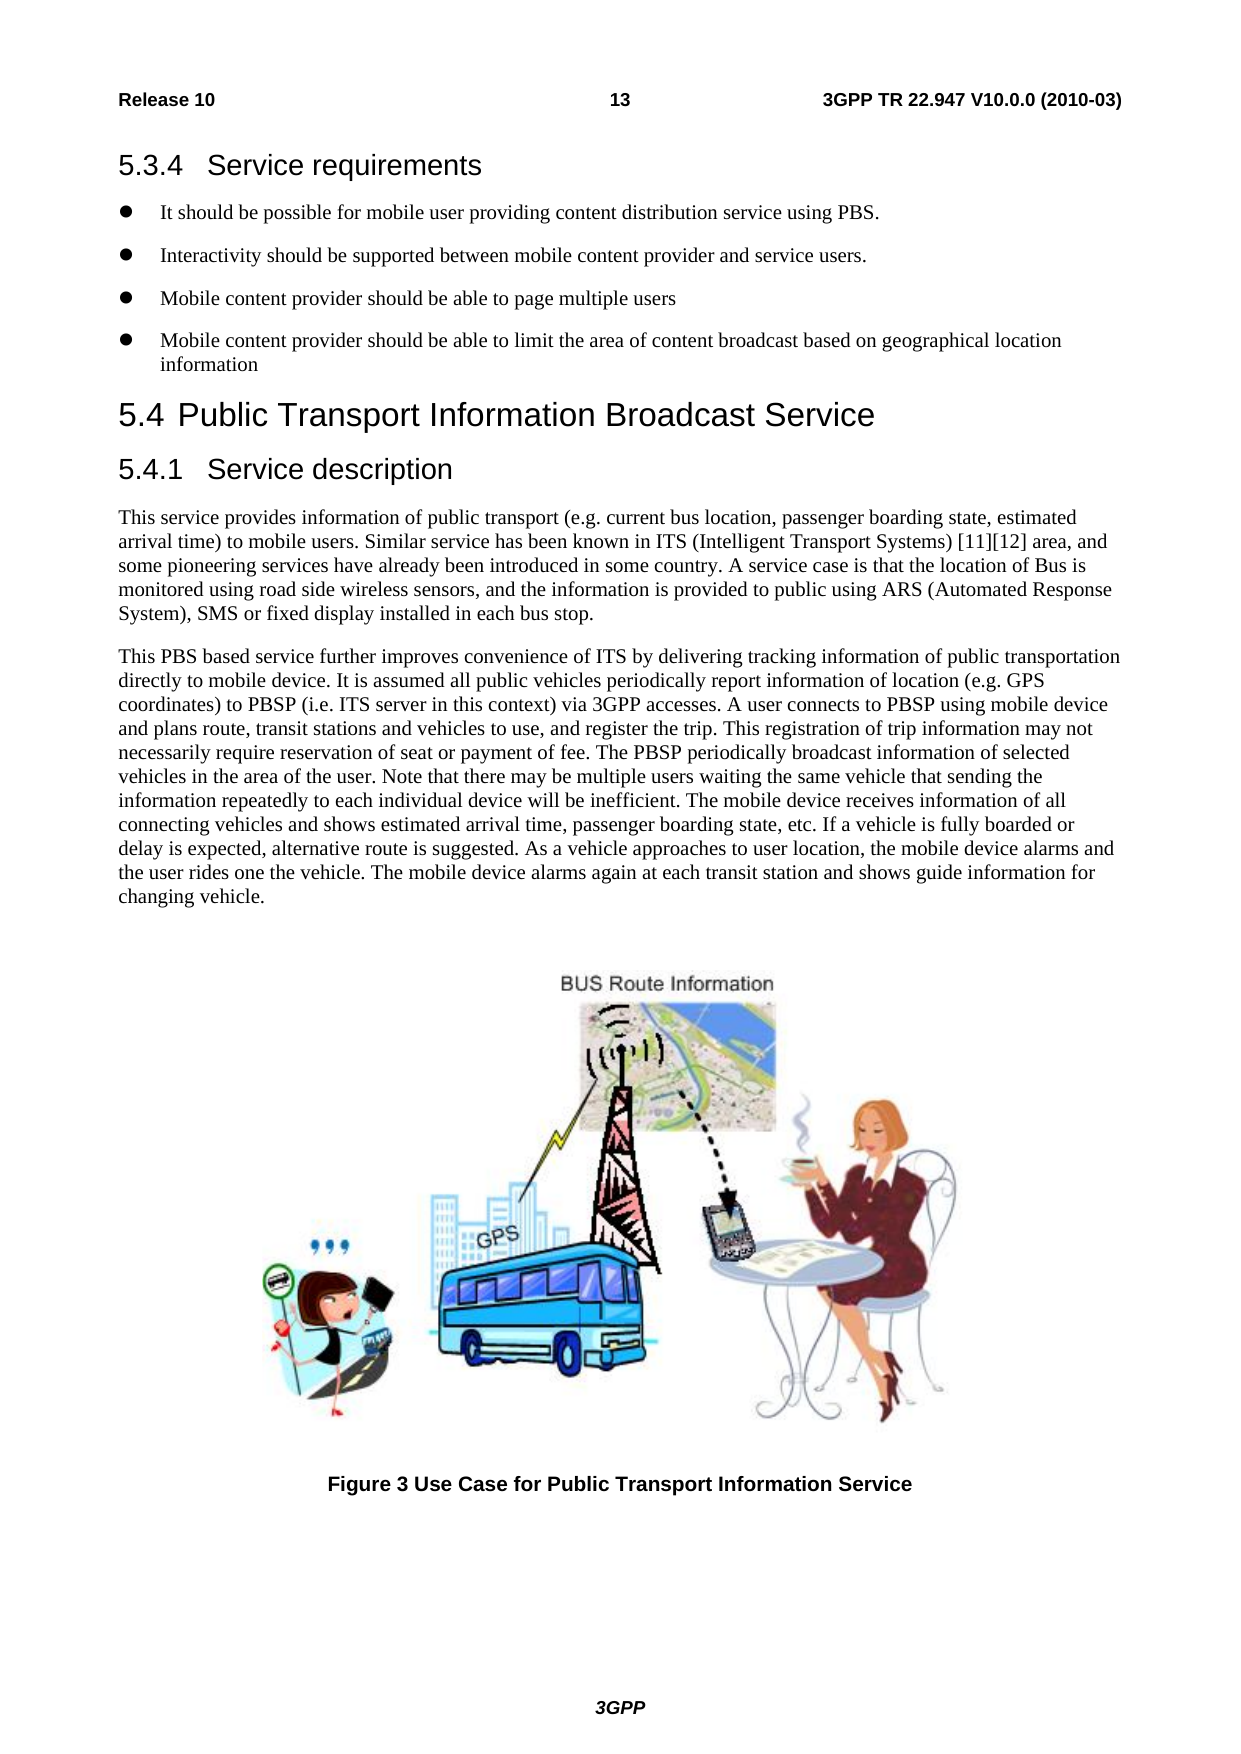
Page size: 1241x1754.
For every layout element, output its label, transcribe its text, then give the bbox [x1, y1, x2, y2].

list Interactivity should be supported between mobile content provider and service users. [118, 243, 1122, 267]
subtitle 5.3.4 Service requirements [118, 147, 1122, 181]
text This PBS based service further improves convenience of ITS by delivering tracking information of public transportation directly to mobile device. It is assumed all public vehicles periodically report information of location (e.g. GPS coordinates) to PBSP (i.e. ITS server in this context) via 3GPP accesses. A user connects to PBSP using mobile device and plans route, transit stations and vehicles to use, and register the trip. This registration of trip information may not necessarily require reservation of seat or payment of fee. The PBSP periodically broadcast information of selected vehicles in the area of the user. Note that there may be multiple users waiting the same vehicle that sending the information repeatedly to each individual device will be inefficient. The mobile device receives information of all connecting vehicles and shows estimated arrival time, passenger boarding state, etc. If a vehicle is fully boarded or delay is expected, alternative route is suggested. As a vehicle approaches to user location, the mobile device alarms and the user rides one the vehicle. The mobile device alarms again at each transit station and shows guide information for changing vehicle. [118, 644, 1122, 908]
text Figure 3 Use Case for Public Transport Information Service [118, 1471, 1122, 1495]
picture [262, 970, 978, 1453]
text This service provides information of public transport (e.g. current bus location, passenger boarding state, estimated arrival time) to mobile users. Similar service has been known in ITS (Intelligent Transport Systems) [11][12] area, and some pioneering services have already been introduced in some country. A service case is that the location of Bus is monitored using road side wireless sensors, and the information is provided to public using ARS (Automated Response System), SMS or fixed display installed in each bus stop. [118, 504, 1122, 625]
subtitle 5.4.1 Service description [118, 452, 1122, 486]
list Mobile content provider should be able to page multiple users [118, 285, 1122, 309]
list Mobile content provider should be able to limit the area of content broadcast based on geographical location information [118, 328, 1122, 376]
list It should be possible for mobile user providing content distribution service using PBS. [118, 200, 1122, 224]
subtitle 5.4 Public Transport Information Broadcast Service [118, 395, 1122, 433]
